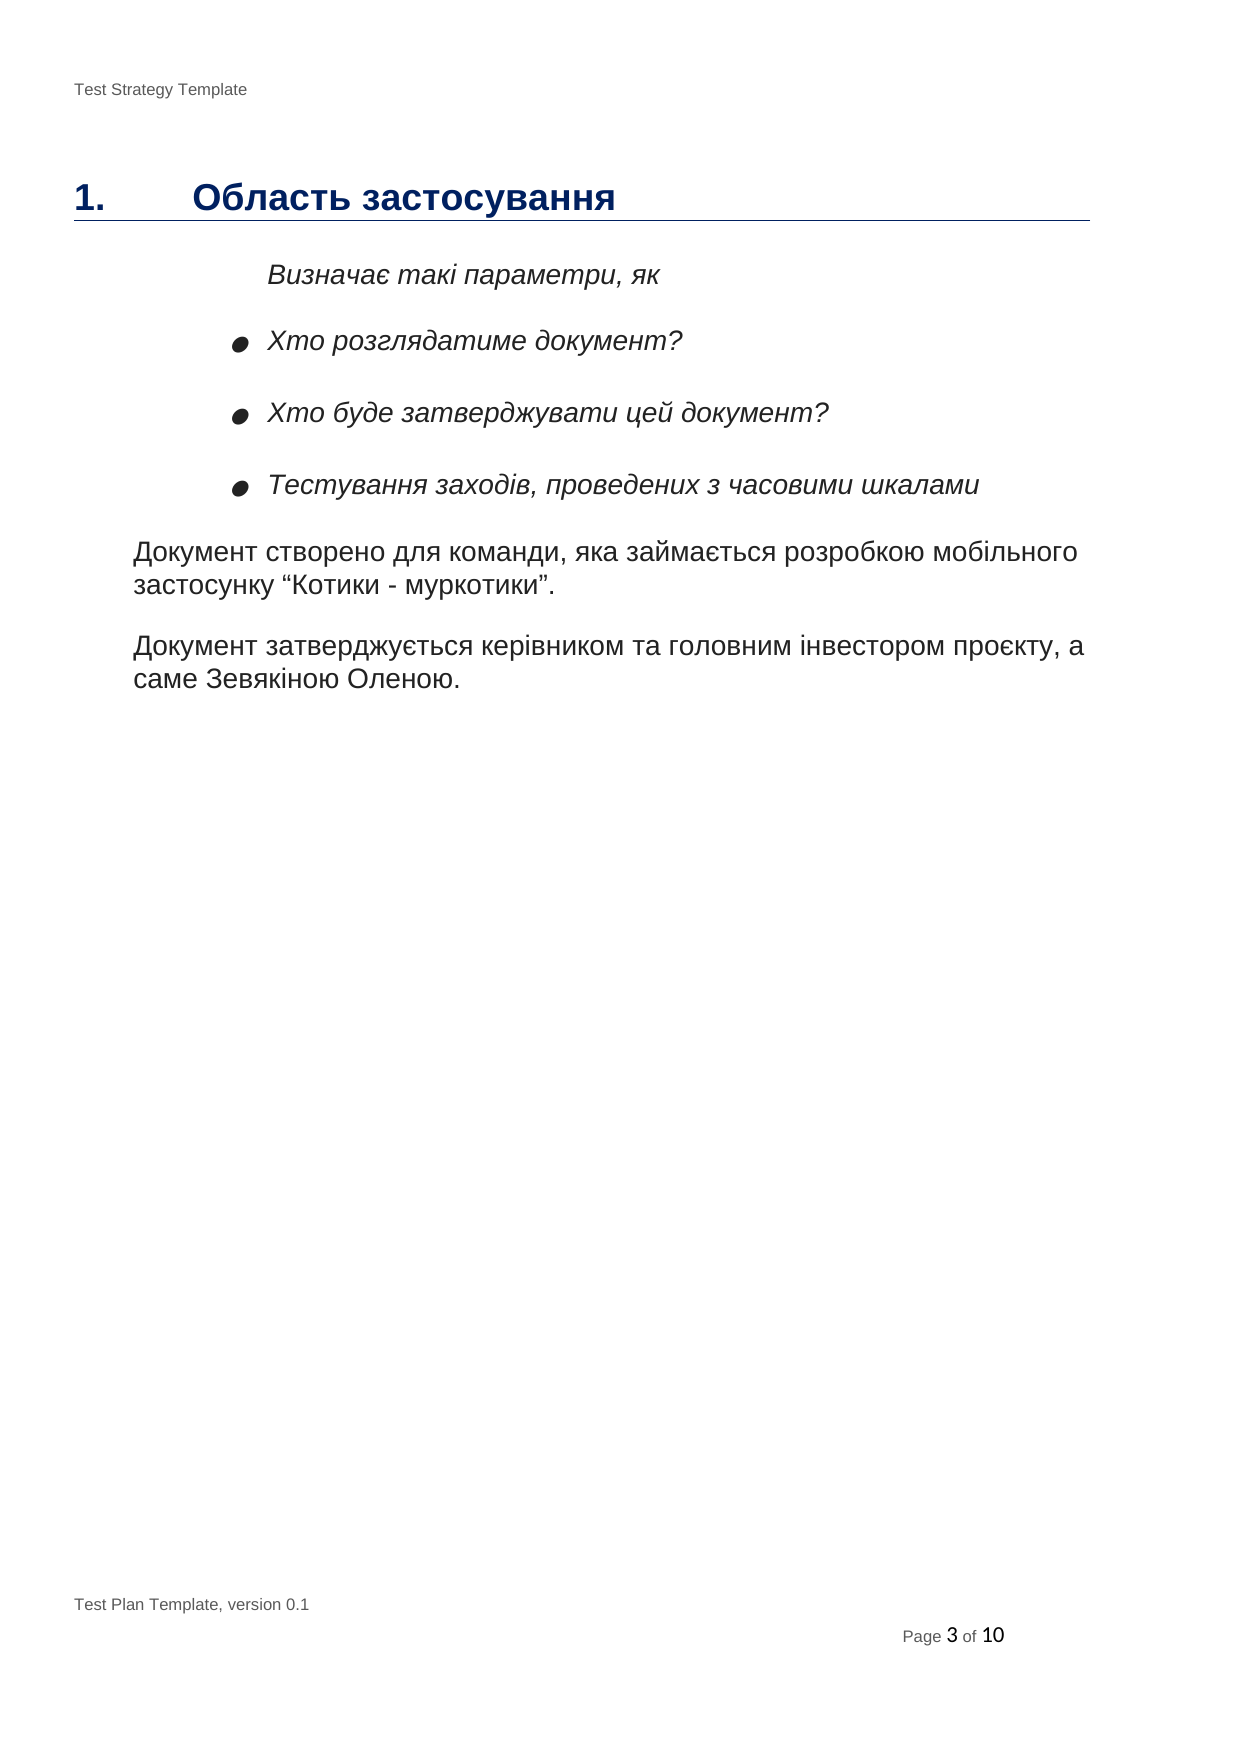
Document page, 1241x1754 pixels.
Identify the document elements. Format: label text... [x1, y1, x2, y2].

subtitle Область застосування [74, 175, 1090, 220]
